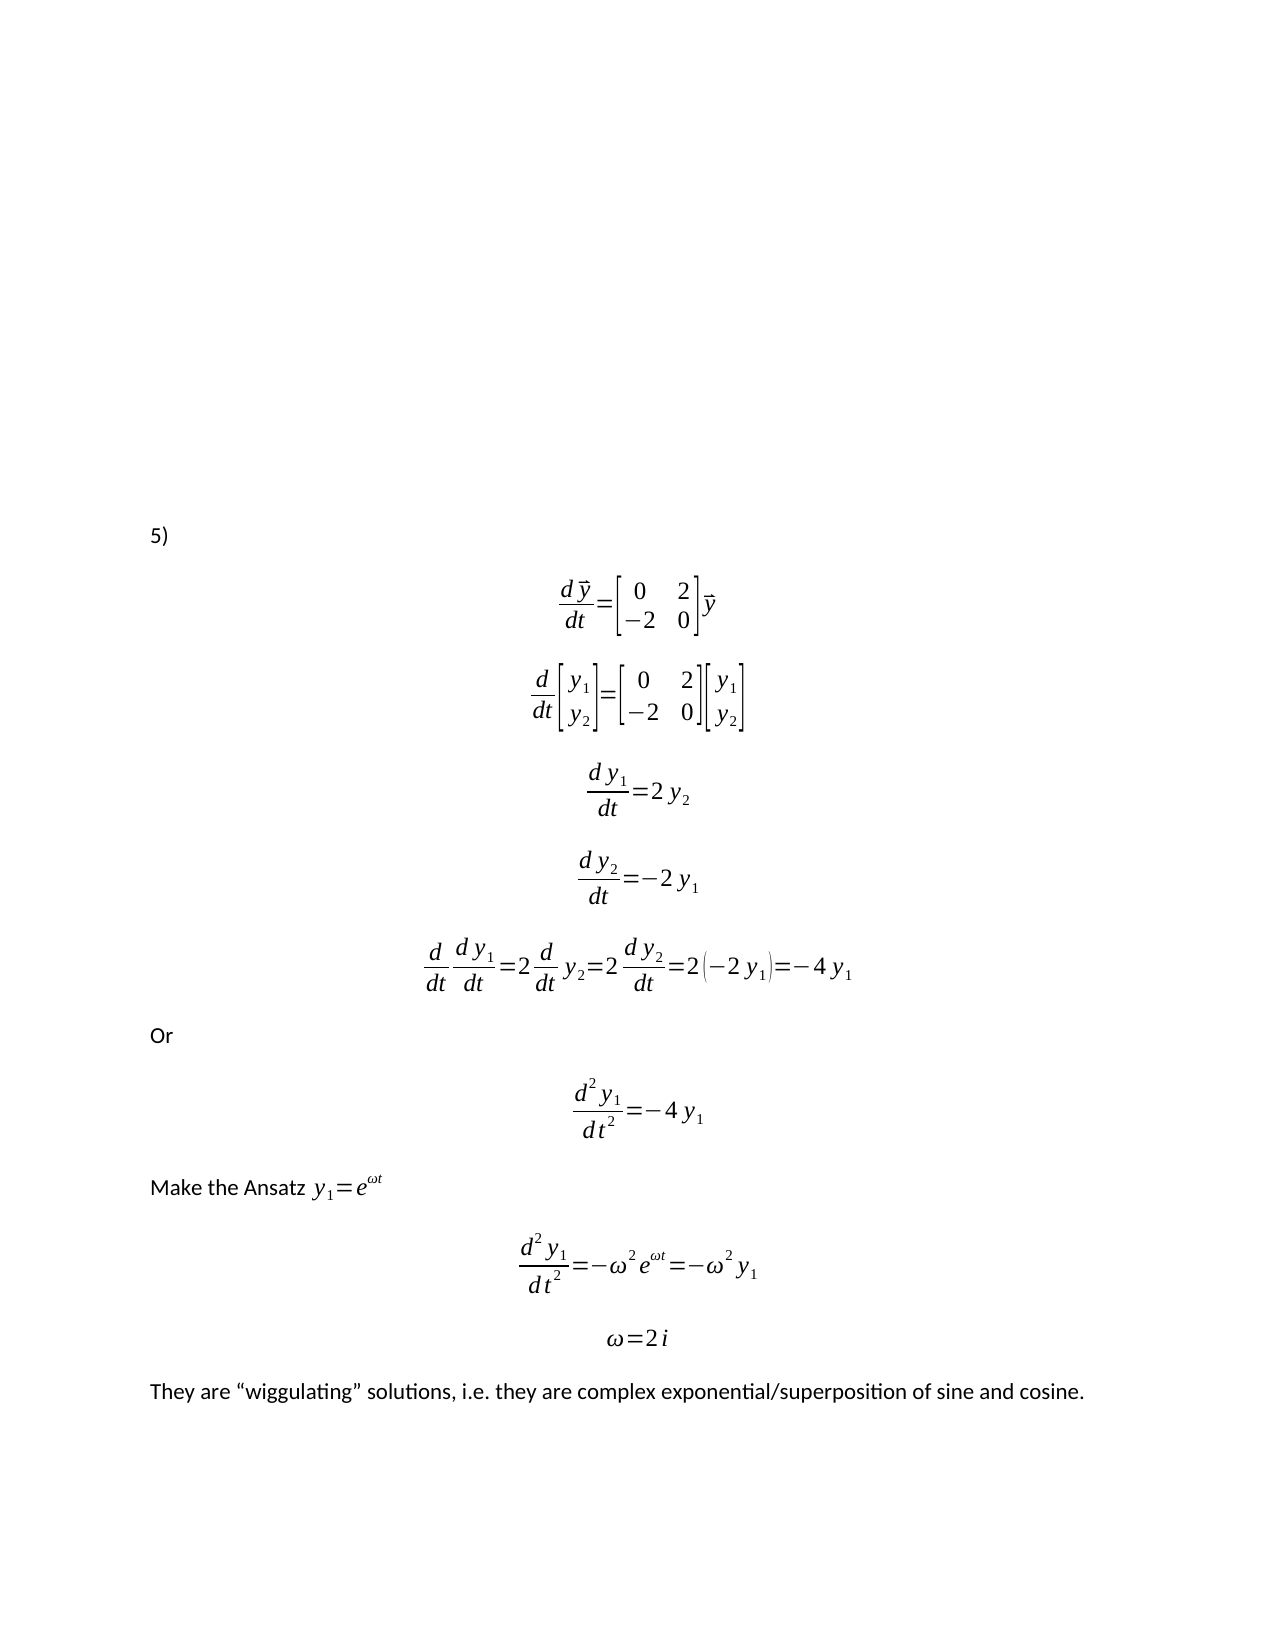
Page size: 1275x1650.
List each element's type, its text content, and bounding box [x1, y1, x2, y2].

text 5) [150, 521, 1125, 549]
text They are “wiggulating” solutions, i.e. they are complex exponential/superposition of sine and cosine. [150, 1377, 1125, 1405]
text Or [150, 1022, 1125, 1049]
text Make the Ansatz [150, 1169, 1125, 1204]
